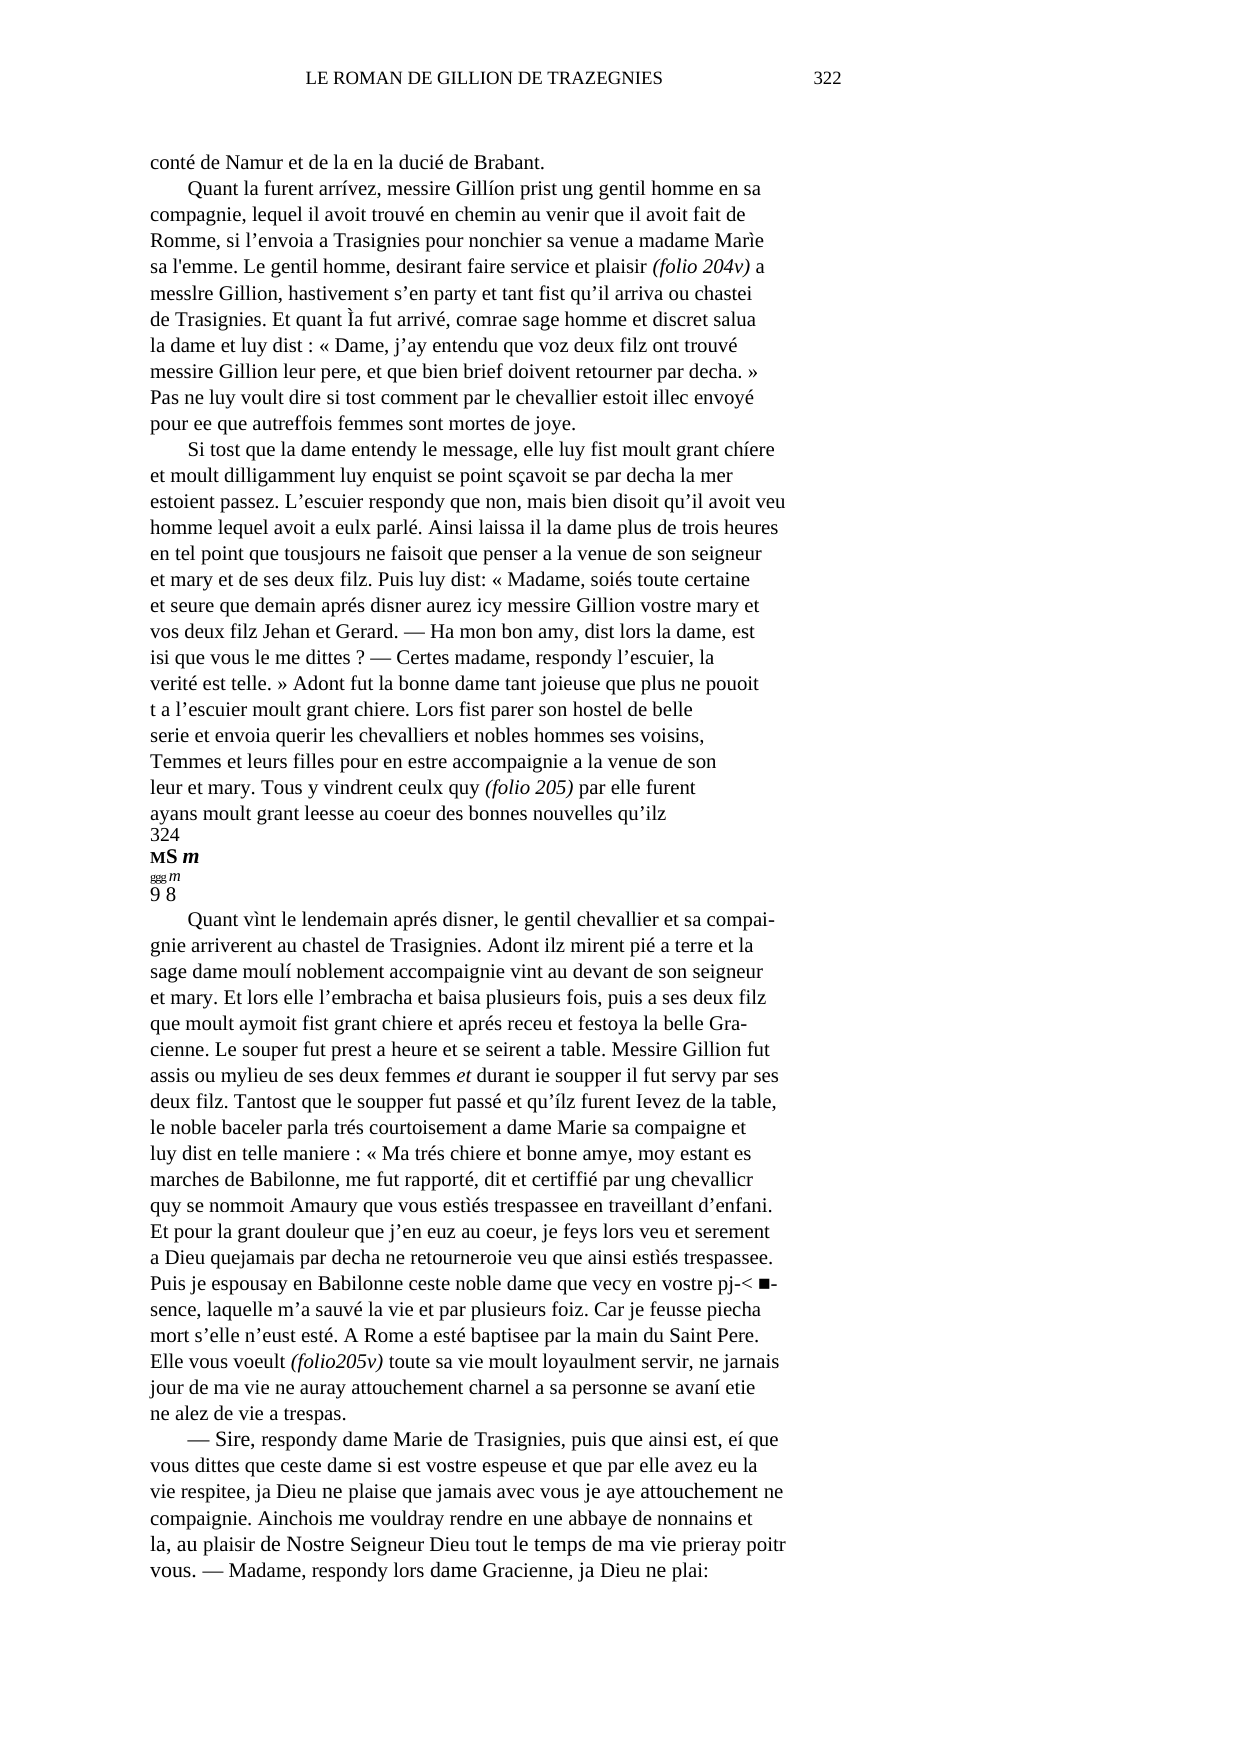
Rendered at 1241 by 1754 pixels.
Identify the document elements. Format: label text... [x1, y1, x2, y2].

text 324 [150, 826, 1090, 846]
text mS m [150, 846, 1090, 868]
text Si tost que la dame entendy le message, elle luy fist moult grant chíere et moult dilligamment luy enquist se point sçavoit se par decha la mer estoient passez. L’escuier respondy que non, mais bien disoit qu’il avoit veu homme lequel avoit a eulx parlé. Ainsi laissa il la dame plus de trois heures en tel point que tousjours ne faisoit que penser a la venue de son seigneur et mary et de ses deux filz. Puis luy dist: « Madame, soiés toute certaine et seure que demain aprés disner aurez icy messire Gillion vostre mary et vos deux filz Jehan et Gerard. — Ha mon bon amy, dist lors la dame, est isi que vous le me dittes ? — Certes madame, respondy l’escuier, la verité est telle. » Adont fut la bonne dame tant joieuse que plus ne pouoit t a l’escuier moult grant chiere. Lors fist parer son hostel de belle serie et envoia querir les chevalliers et nobles hommes ses voisins, Temmes et leurs filles pour en estre accompaignie a la venue de son leur et mary. Tous y vindrent ceulx quy (folio 205) par elle furent ayans moult grant leesse au coeur des bonnes nouvelles qu’ilz [150, 435, 1090, 826]
text 9 8 [150, 884, 1090, 905]
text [150, 149, 1090, 175]
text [150, 1426, 1090, 1582]
text Quant la furent arrívez, messire Gillíon prist ung gentil homme en sa compagnie, lequel il avoit trouvé en chemin au venir que il avoit fait de Romme, si l’envoia a Trasignies pour nonchier sa venue a madame Marìe sa l'emme. Le gentil homme, desirant faire service et plaisir (folio 204v) a messlre Gillion, hastivement s’en party et tant fist qu’il arriva ou chastei de Trasignies. Et quant Ìa fut arrivé, comrae sage homme et discret salua la dame et luy dist : « Dame, j’ay entendu que voz deux filz ont trouvé messire Gillion leur pere, et que bien brief doivent retourner par decha. » Pas ne luy voult dire si tost comment par le chevallier estoit illec envoyé pour ee que autreffois femmes sont mortes de joye. [150, 175, 1090, 435]
text ggg m [150, 868, 1090, 884]
text Quant vìnt le lendemain aprés disner, le gentil chevallier et sa compai- gnie arriverent au chastel de Trasignies. Adont ilz mirent pié a terre et la sage dame moulí noblement accompaignie vint au devant de son seigneur et mary. Et lors elle l’embracha et baisa plusieurs fois, puis a ses deux filz que moult aymoit fist grant chiere et aprés receu et festoya la belle Gra- cienne. Le souper fut prest a heure et se seirent a table. Messire Gillion fut assis ou mylieu de ses deux femmes et durant ie soupper il fut servy par ses deux filz. Tantost que le soupper fut passé et qu’ílz furent Ievez de la table, le noble baceler parla trés courtoisement a dame Marie sa compaigne et luy dist en telle maniere : « Ma trés chiere et bonne amye, moy estant es marches de Babilonne, me fut rapporté, dit et certiffié par ung chevallicr quy se nommoit Amaury que vous estìés trespassee en traveillant d’enfani. Et pour la grant douleur que j’en euz au coeur, je feys lors veu et serement a Dieu quejamais par decha ne retourneroie veu que ainsi estìés trespassee. Puis je espousay en Babilonne ceste noble dame que vecy en vostre pj-< ■- sence, laquelle m’a sauvé la vie et par plusieurs foiz. Car je feusse piecha mort s’elle n’eust esté. A Rome a esté baptisee par la main du Saint Pere. Elle vous voeult (folio205v) toute sa vie moult loyaulment servir, ne jarnais jour de ma vie ne auray attouchement charnel a sa personne se avaní etie ne alez de vie a trespas. [150, 905, 1090, 1426]
